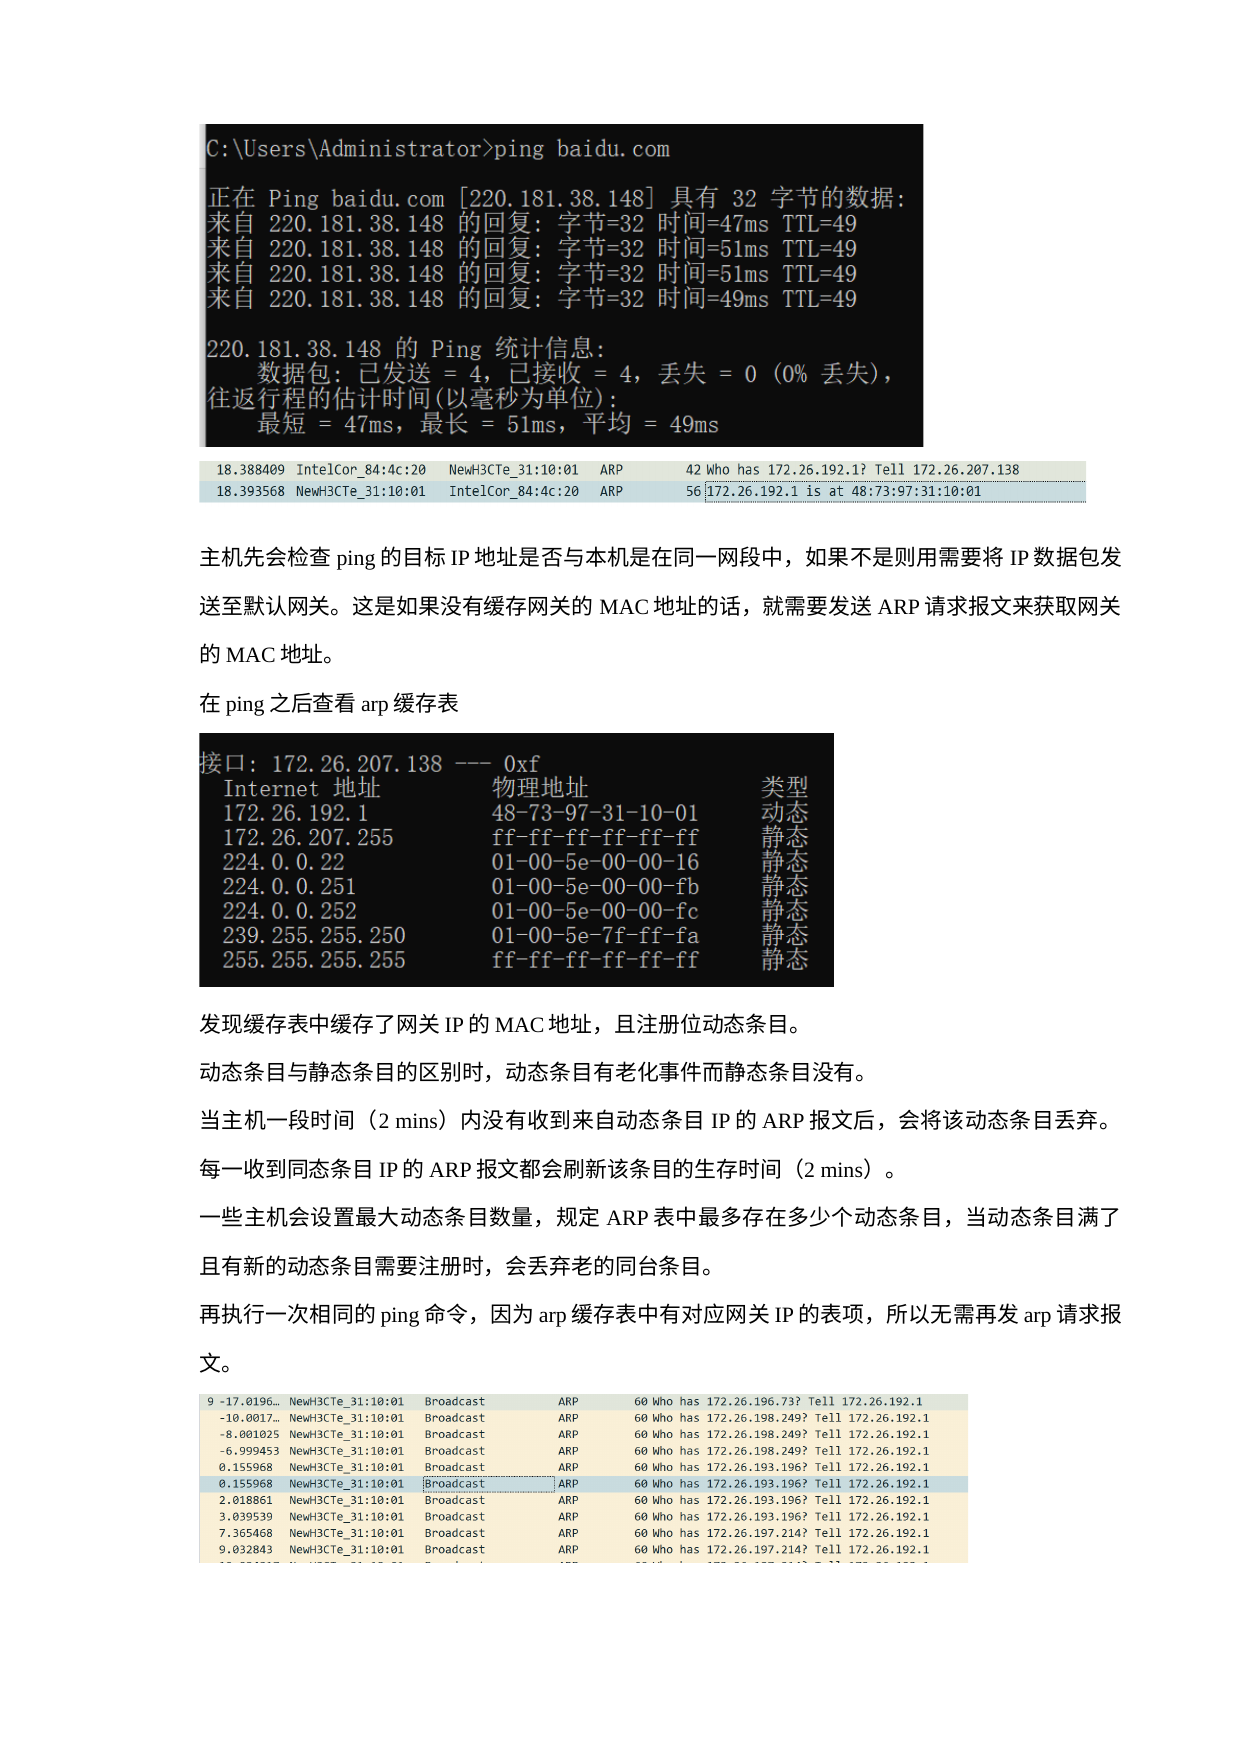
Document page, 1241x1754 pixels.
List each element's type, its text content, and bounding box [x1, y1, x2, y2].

picture [199, 124, 924, 447]
list 动态条目与静态条目的区别时，动态条目有老化事件而静态条目没有。 [199, 1054, 1122, 1087]
list 当主机一段时间（2 mins）内没有收到来自动态条目IP的ARP报文后，会将该动态条目丢弃。每一收到同态条目IP的ARP报文都会刷新该条目的生存时间（2 mins）。 [199, 1103, 1122, 1184]
list 再执行一次相同的ping命令，因为arp缓存表中有对应网关IP的表项，所以无需再发arp请求报文。 [199, 1297, 1122, 1378]
list 在ping之后查看arp缓存表 [199, 685, 1122, 718]
picture [199, 733, 834, 987]
picture [199, 461, 1087, 507]
list 主机先会检查ping的目标IP地址是否与本机是在同一网段中，如果不是则用需要将IP数据包发送至默认网关。这是如果没有缓存网关的MAC地址的话，就需要发送ARP请求报文来获取网关的MAC地址。 [199, 539, 1122, 669]
picture [199, 1394, 969, 1563]
list 发现缓存表中缓存了网关IP的MAC地址，且注册位动态条目。 [199, 1006, 1122, 1039]
list 一些主机会设置最大动态条目数量，规定ARP表中最多存在多少个动态条目，当动态条目满了且有新的动态条目需要注册时，会丢弃老的同台条目。 [199, 1200, 1122, 1281]
